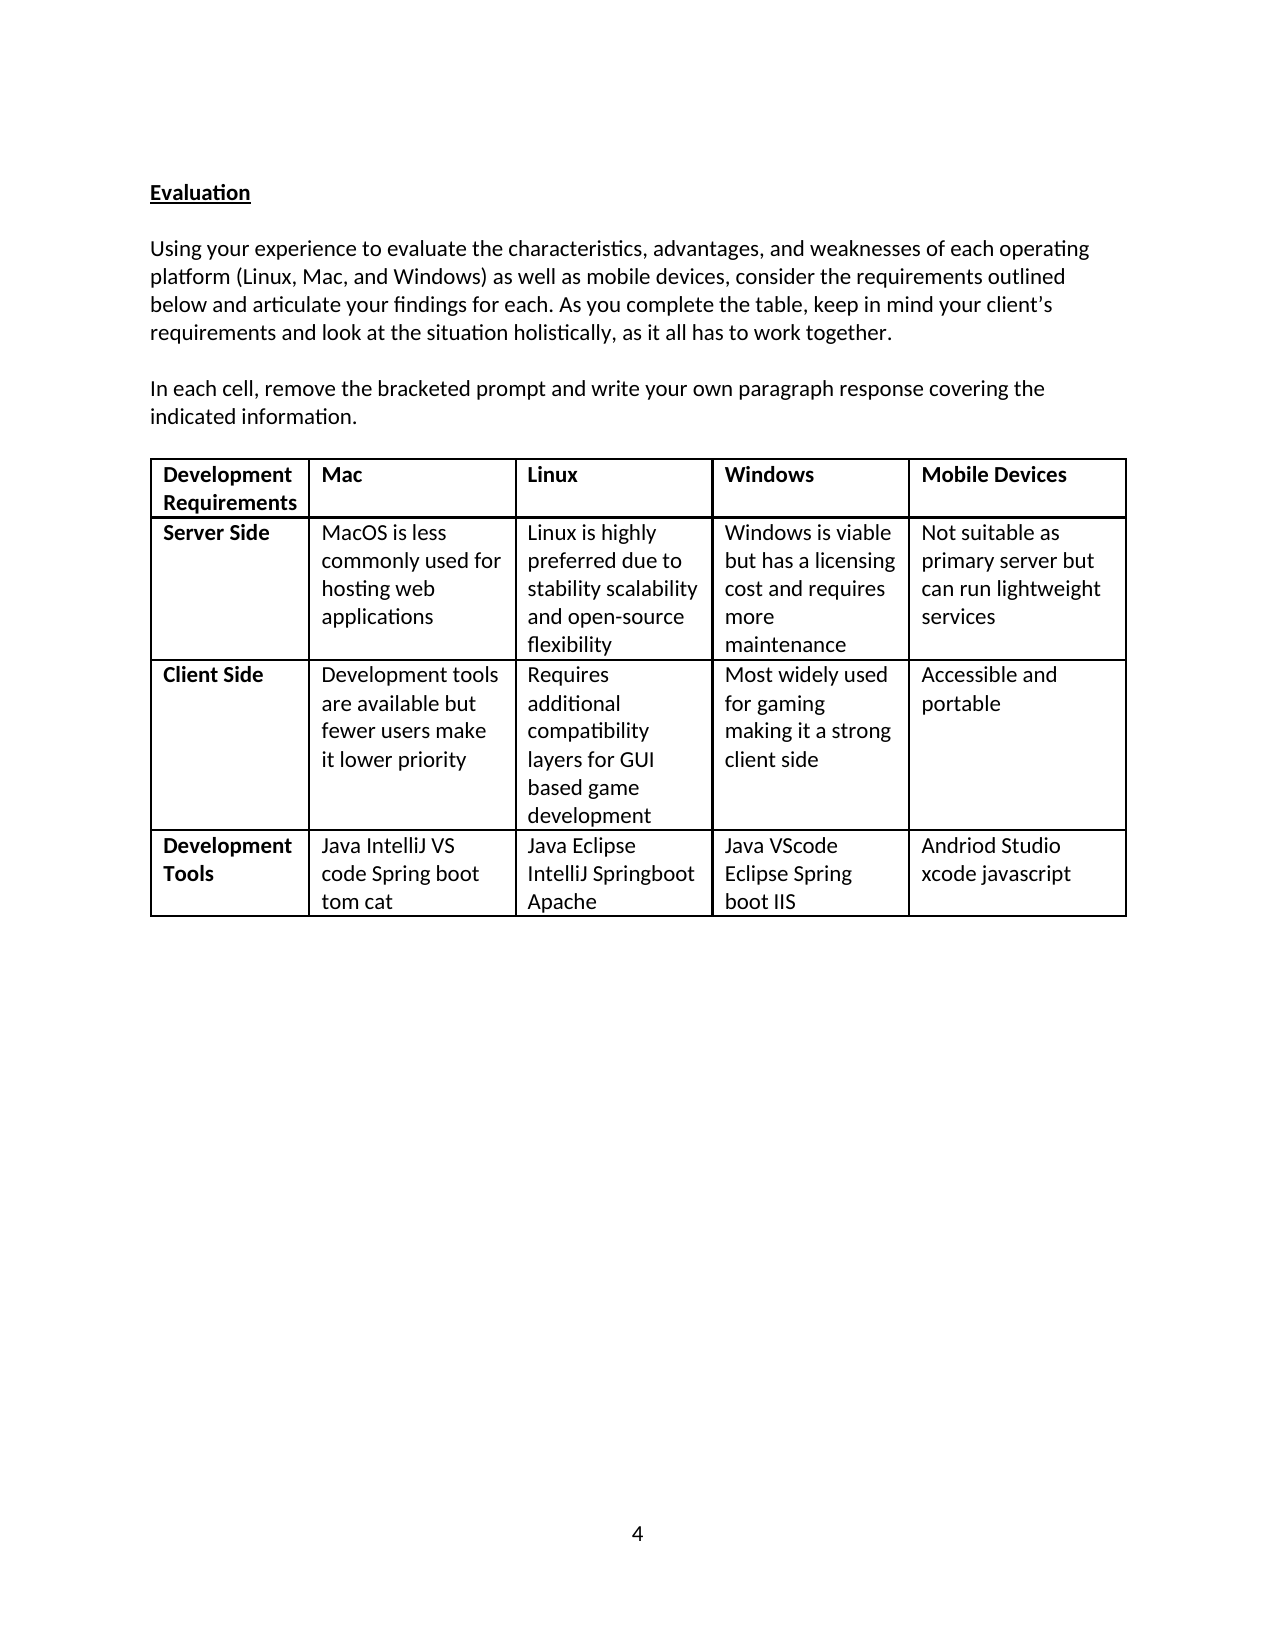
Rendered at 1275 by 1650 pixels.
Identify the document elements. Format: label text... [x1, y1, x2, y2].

table_cell MacOS is less commonly used for hosting web applications [310, 519, 515, 658]
text Using your experience to evaluate the characteristics, advantages, and weaknesses of each operating platform (Linux, Mac, and Windows) as well as mobile devices, consider the requirements outlined below and articulate your findings for each. As you complete the table, keep in mind your client’s requirements and look at the situation holistically, as it all has to work together. [150, 234, 1125, 346]
table_header Development Requirements [152, 460, 308, 516]
table_cell Most widely used for gaming making it a strong client side [714, 661, 908, 829]
table_cell Requires additional compatibility layers for GUI based game development [517, 661, 711, 829]
text In each cell, remove the bracketed prompt and write your own paragraph response covering the indicated information. [150, 374, 1125, 430]
table_cell Not suitable as primary server but can run lightweight services [910, 519, 1125, 658]
table_cell Java IntelliJ VS code Spring boot tom cat [310, 831, 515, 915]
table_header Windows [714, 460, 908, 516]
table_cell Client Side [152, 661, 308, 829]
table_header Linux [517, 460, 711, 516]
table_cell Java Eclipse IntelliJ Springboot Apache [517, 831, 711, 915]
table_cell Development tools are available but fewer users make it lower priority [310, 661, 515, 829]
table_cell Linux is highly preferred due to stability scalability and open-source flexibility [517, 519, 711, 658]
table_cell Java VScode Eclipse Spring boot IIS [714, 831, 908, 915]
table_cell Server Side [152, 519, 308, 658]
table_header Mac [310, 460, 515, 516]
table_cell Accessible and portable [910, 661, 1125, 829]
table_cell Andriod Studio xcode javascript [910, 831, 1125, 915]
table_cell Windows is viable but has a licensing cost and requires more maintenance [714, 519, 908, 658]
subtitle Evaluation [150, 178, 1125, 206]
table_cell Development Tools [152, 831, 308, 915]
table_header Mobile Devices [910, 460, 1125, 516]
